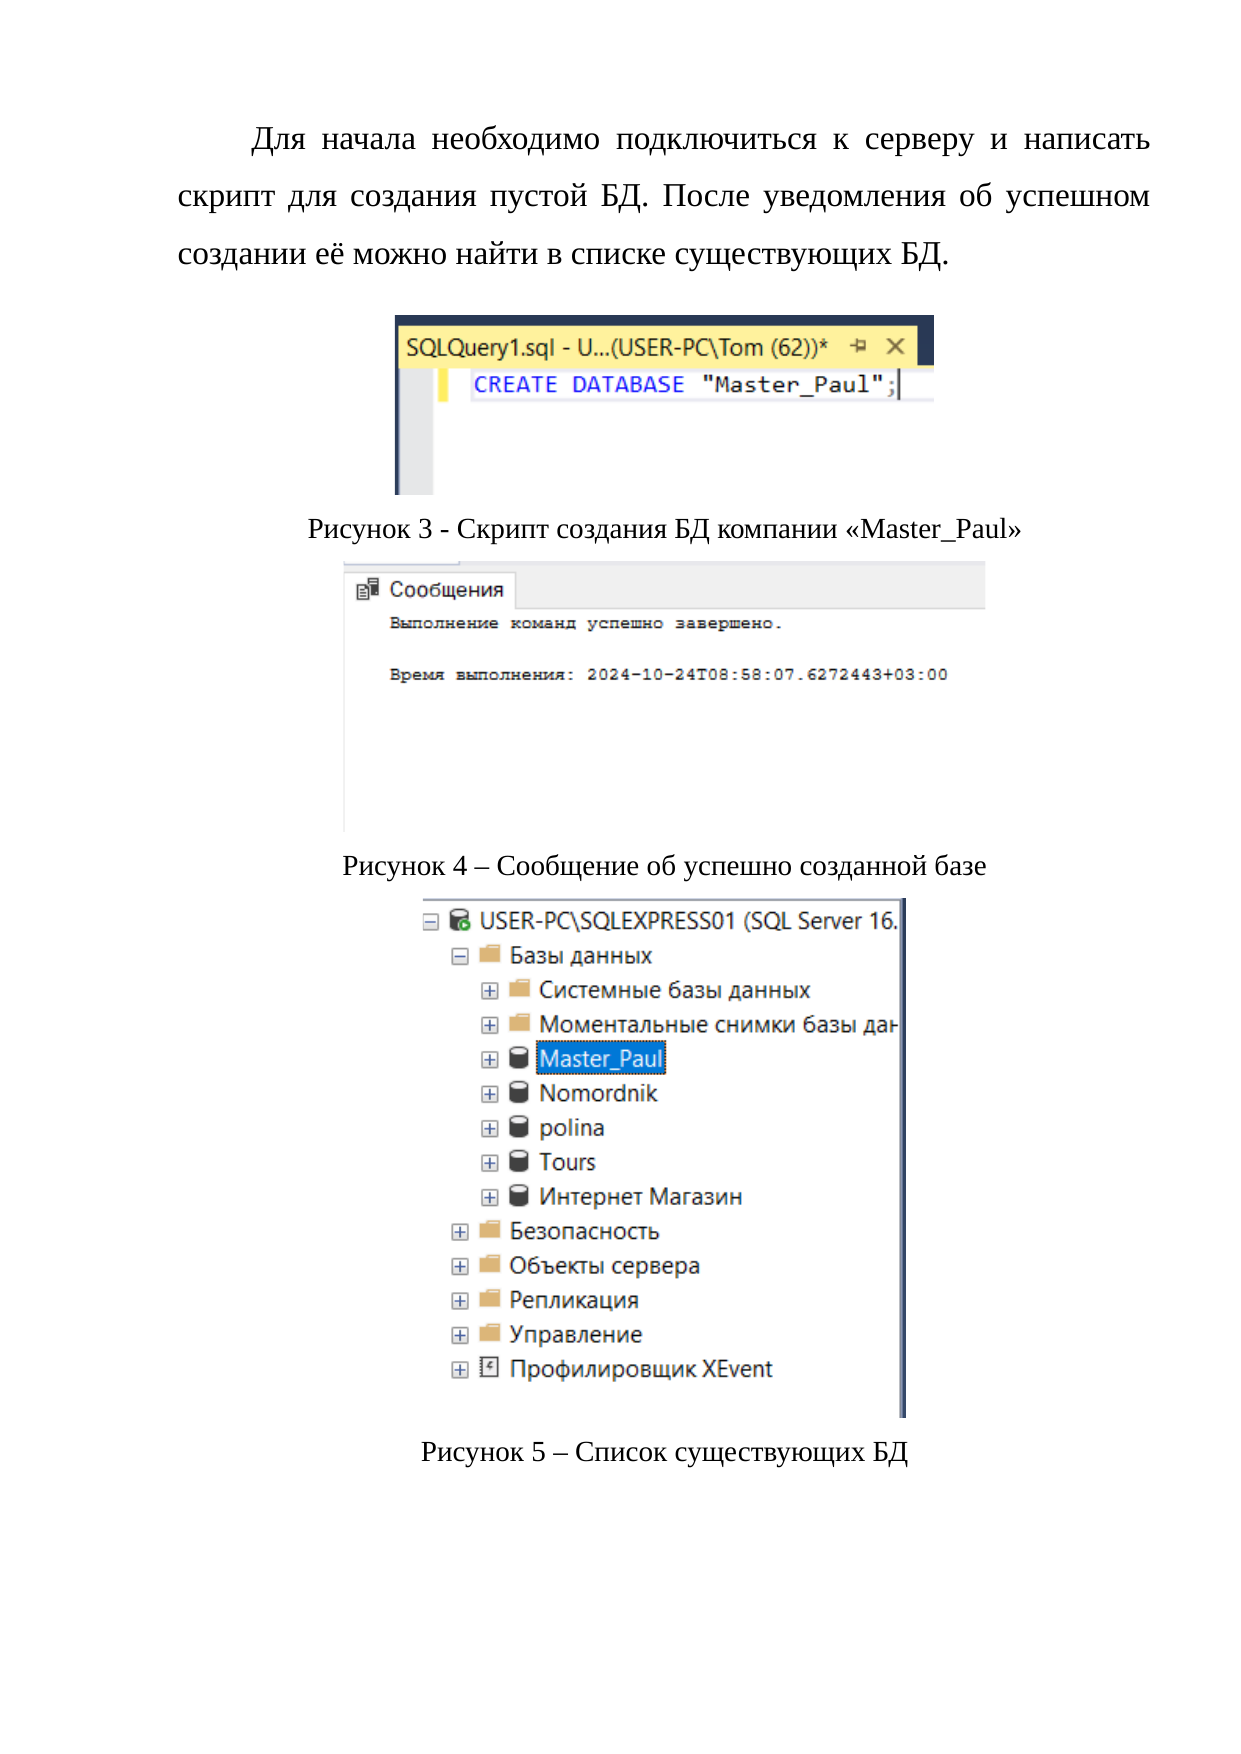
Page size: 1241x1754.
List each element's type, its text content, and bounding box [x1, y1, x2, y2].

picture [343, 561, 986, 832]
picture [394, 315, 934, 495]
text Рисунок 5 – Список существующих БД [177, 1434, 1152, 1468]
picture [422, 898, 906, 1418]
text Рисунок 3 - Скрипт создания БД компании «Master_Paul» [177, 511, 1152, 544]
text Рисунок 4 – Сообщение об успешно созданной базе [177, 848, 1152, 882]
text Для начала необходимо подключиться к серверу и написать скрипт для создания пустой БД. После уведомления об успешном создании её можно найти в списке существующих БД. [177, 118, 1152, 271]
